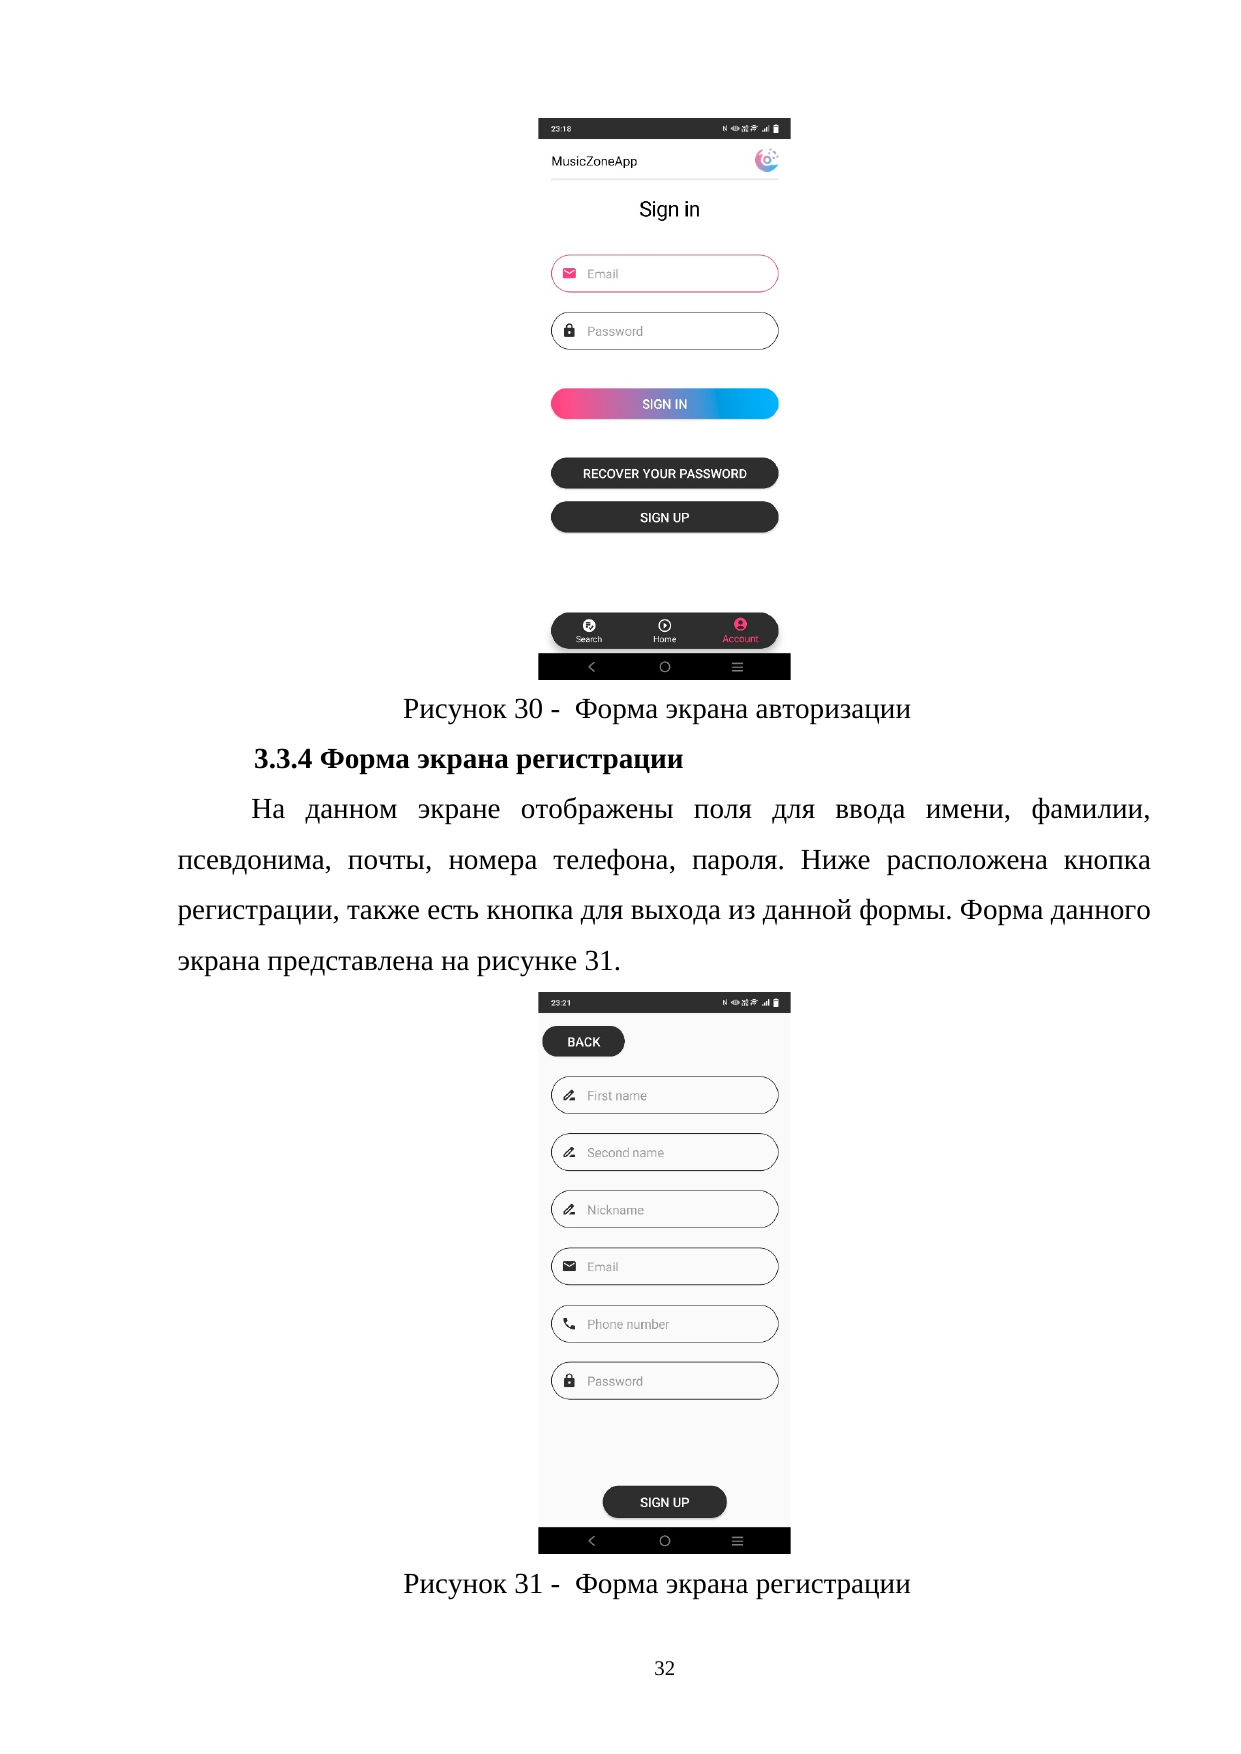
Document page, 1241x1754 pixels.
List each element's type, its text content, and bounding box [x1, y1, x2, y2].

picture [538, 992, 791, 1554]
list Форма экрана авторизации [248, 691, 1152, 725]
text На данном экране отображены поля для ввода имени, фамилии, псевдонима, почты, номера телефона, пароля. Ниже расположена кнопка регистрации, также есть кнопка для выхода из данной формы. Форма данного экрана представлена на рисунке 31. [177, 792, 1152, 976]
text Форма экрана регистрации [254, 741, 1152, 775]
list Форма экрана регистрации [248, 1566, 1152, 1599]
picture [538, 118, 791, 680]
